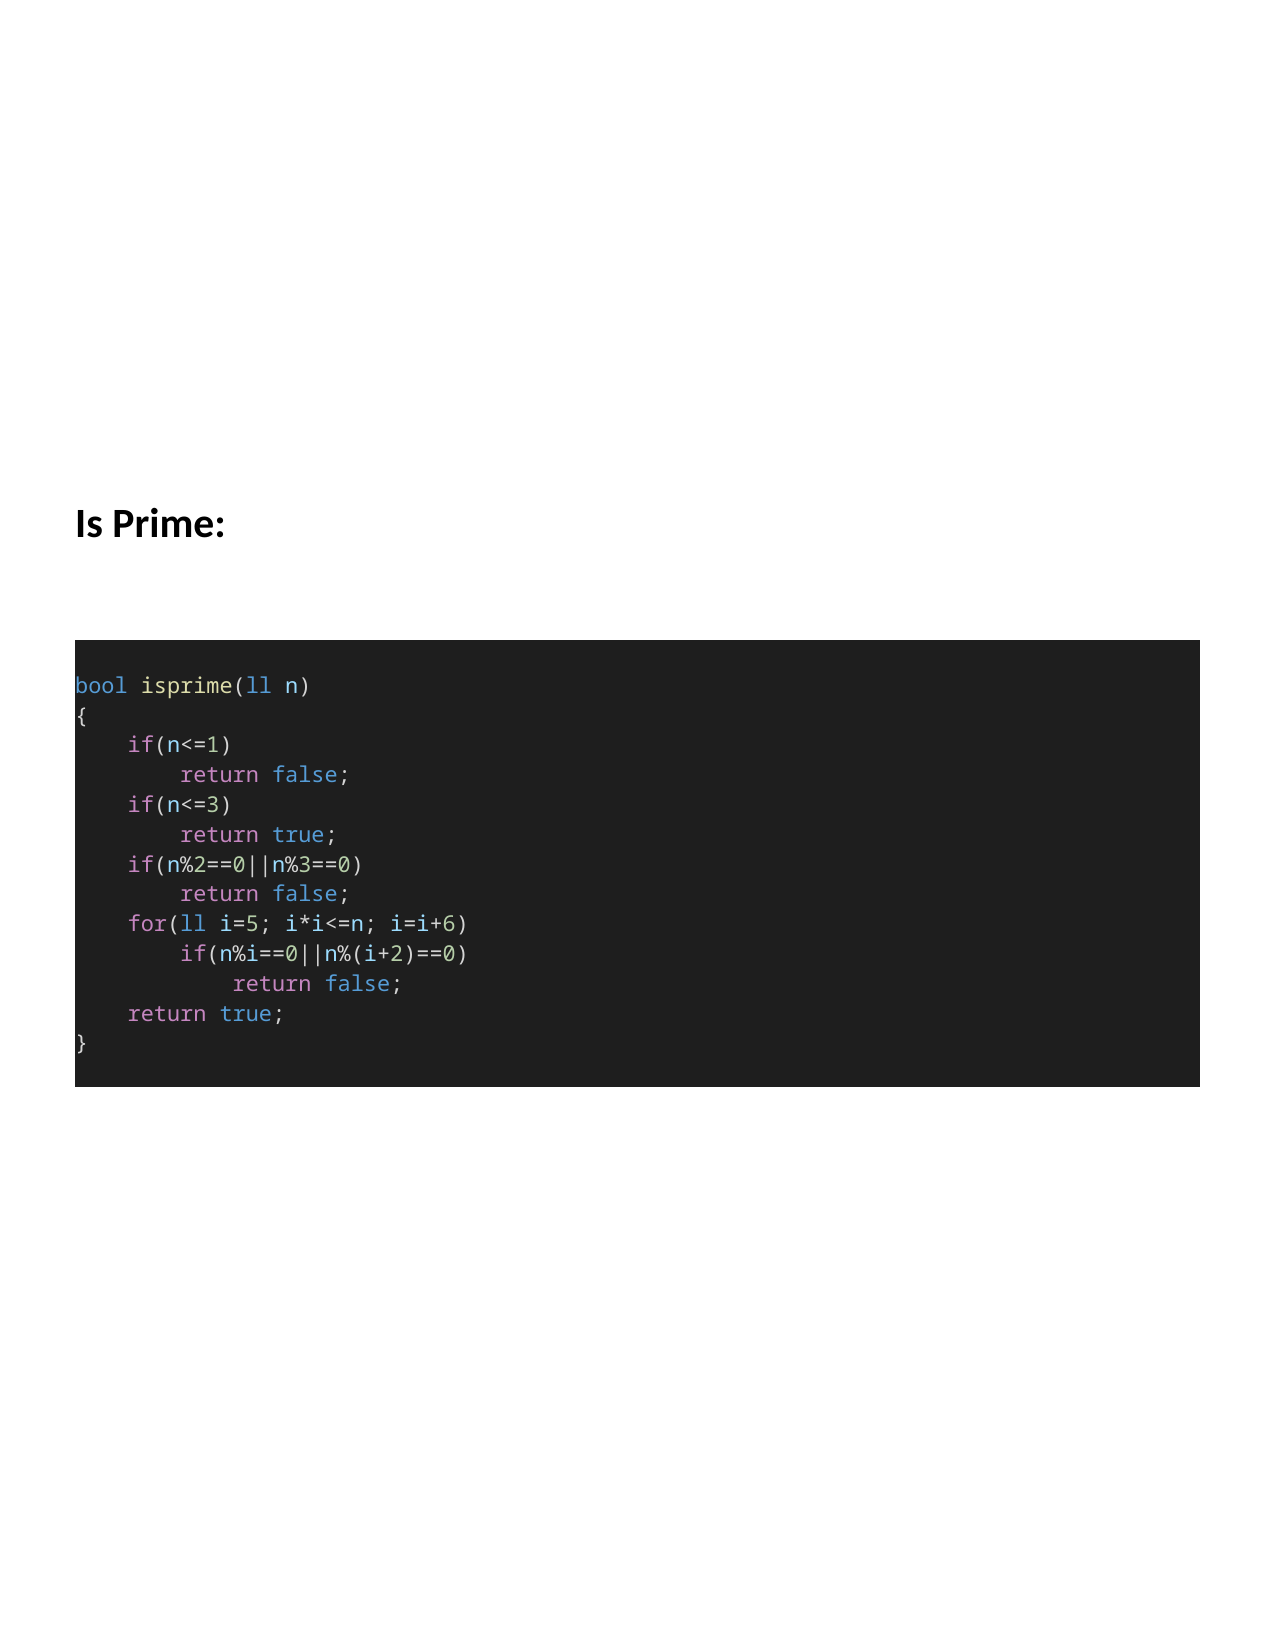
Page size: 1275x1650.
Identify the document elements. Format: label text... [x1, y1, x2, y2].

text if(n<=3) [75, 789, 1200, 819]
text return false; [75, 759, 1200, 789]
text if(n<=1) [75, 729, 1200, 759]
text return false; [75, 878, 1200, 908]
text return true; [75, 819, 1200, 848]
text for(ll i=5; i*i<=n; i=i+6) [75, 908, 1200, 938]
text if(n%i==0||n%(i+2)==0) [75, 938, 1200, 968]
text { [75, 699, 1200, 729]
text Is Prime: [75, 497, 1200, 548]
text return true; [75, 997, 1200, 1027]
text if(n%2==0||n%3==0) [75, 848, 1200, 878]
text bool isprime(ll n) [75, 670, 1200, 699]
text return false; [75, 968, 1200, 997]
text } [75, 1027, 1200, 1057]
